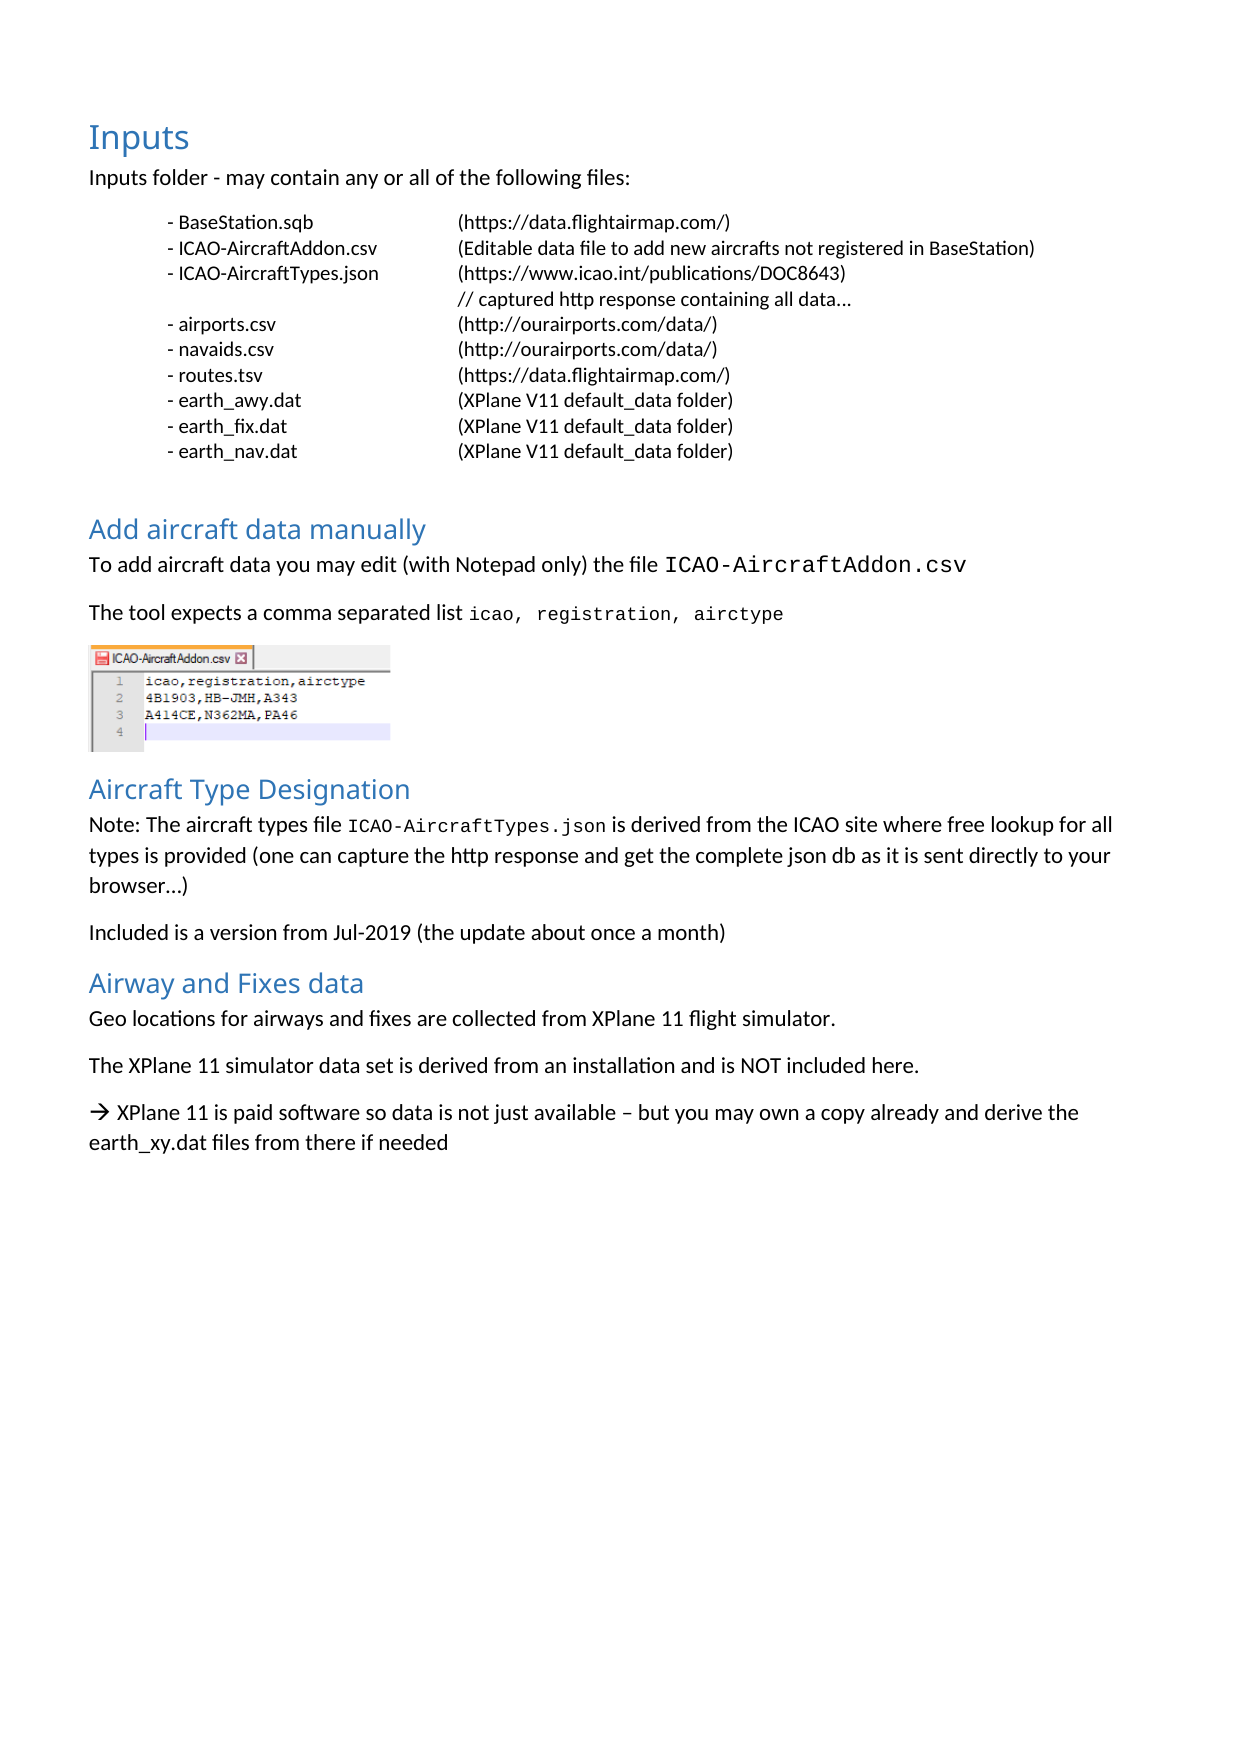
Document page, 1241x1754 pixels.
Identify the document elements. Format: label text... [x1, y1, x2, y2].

text To add aircraft data you may edit (with Notepad only) the file ICAO-AircraftAddon.csv [89, 550, 1167, 579]
picture [88, 645, 391, 752]
text - routes.tsv (https://data.flightairmap.com/) [162, 362, 1167, 387]
subtitle Add aircraft data manually [89, 511, 1167, 547]
text Geo locations for airways and fixes are collected from XPlane 11 flight simulator. [89, 1004, 1167, 1032]
subtitle Inputs [89, 114, 1167, 159]
text - earth_fix.dat (XPlane V11 default_data folder) [162, 413, 1167, 438]
subtitle Aircraft Type Designation [89, 771, 1167, 808]
text Inputs folder - may contain any or all of the following files: [89, 163, 1167, 191]
text - earth_nav.dat (XPlane V11 default_data folder) [162, 438, 1167, 464]
text - ICAO-AircraftAddon.csv (Editable data file to add new aircrafts not registered in BaseStation) [162, 235, 1167, 260]
text - earth_awy.dat (XPlane V11 default_data folder) [162, 387, 1167, 413]
text XPlane 11 is paid software so data is not just available – but you may own a copy already and derive the earth_xy.dat files from there if needed [89, 1098, 1167, 1156]
text The XPlane 11 simulator data set is derived from an installation and is NOT included here. [89, 1051, 1167, 1079]
text - BaseStation.sqb (https://data.flightairmap.com/) [162, 209, 1167, 235]
subtitle Airway and Fixes data [89, 965, 1167, 1002]
text Included is a version from Jul-2019 (the update about once a month) [89, 918, 1167, 946]
text - navaids.csv (http://ourairports.com/data/) [162, 337, 1167, 362]
text - ICAO-AircraftTypes.json (https://www.icao.int/publications/DOC8643) // captured http response containing all data... [162, 260, 1167, 311]
text - airports.csv (http://ourairports.com/data/) [162, 311, 1167, 337]
text Note: The aircraft types file ICAO-AircraftTypes.json is derived from the ICAO site where free lookup for all types is provided (one can capture the http response and get the complete json db as it is sent directly to your browser…) [89, 811, 1167, 899]
text The tool expects a comma separated list icao, registration, airctype [89, 598, 1167, 626]
